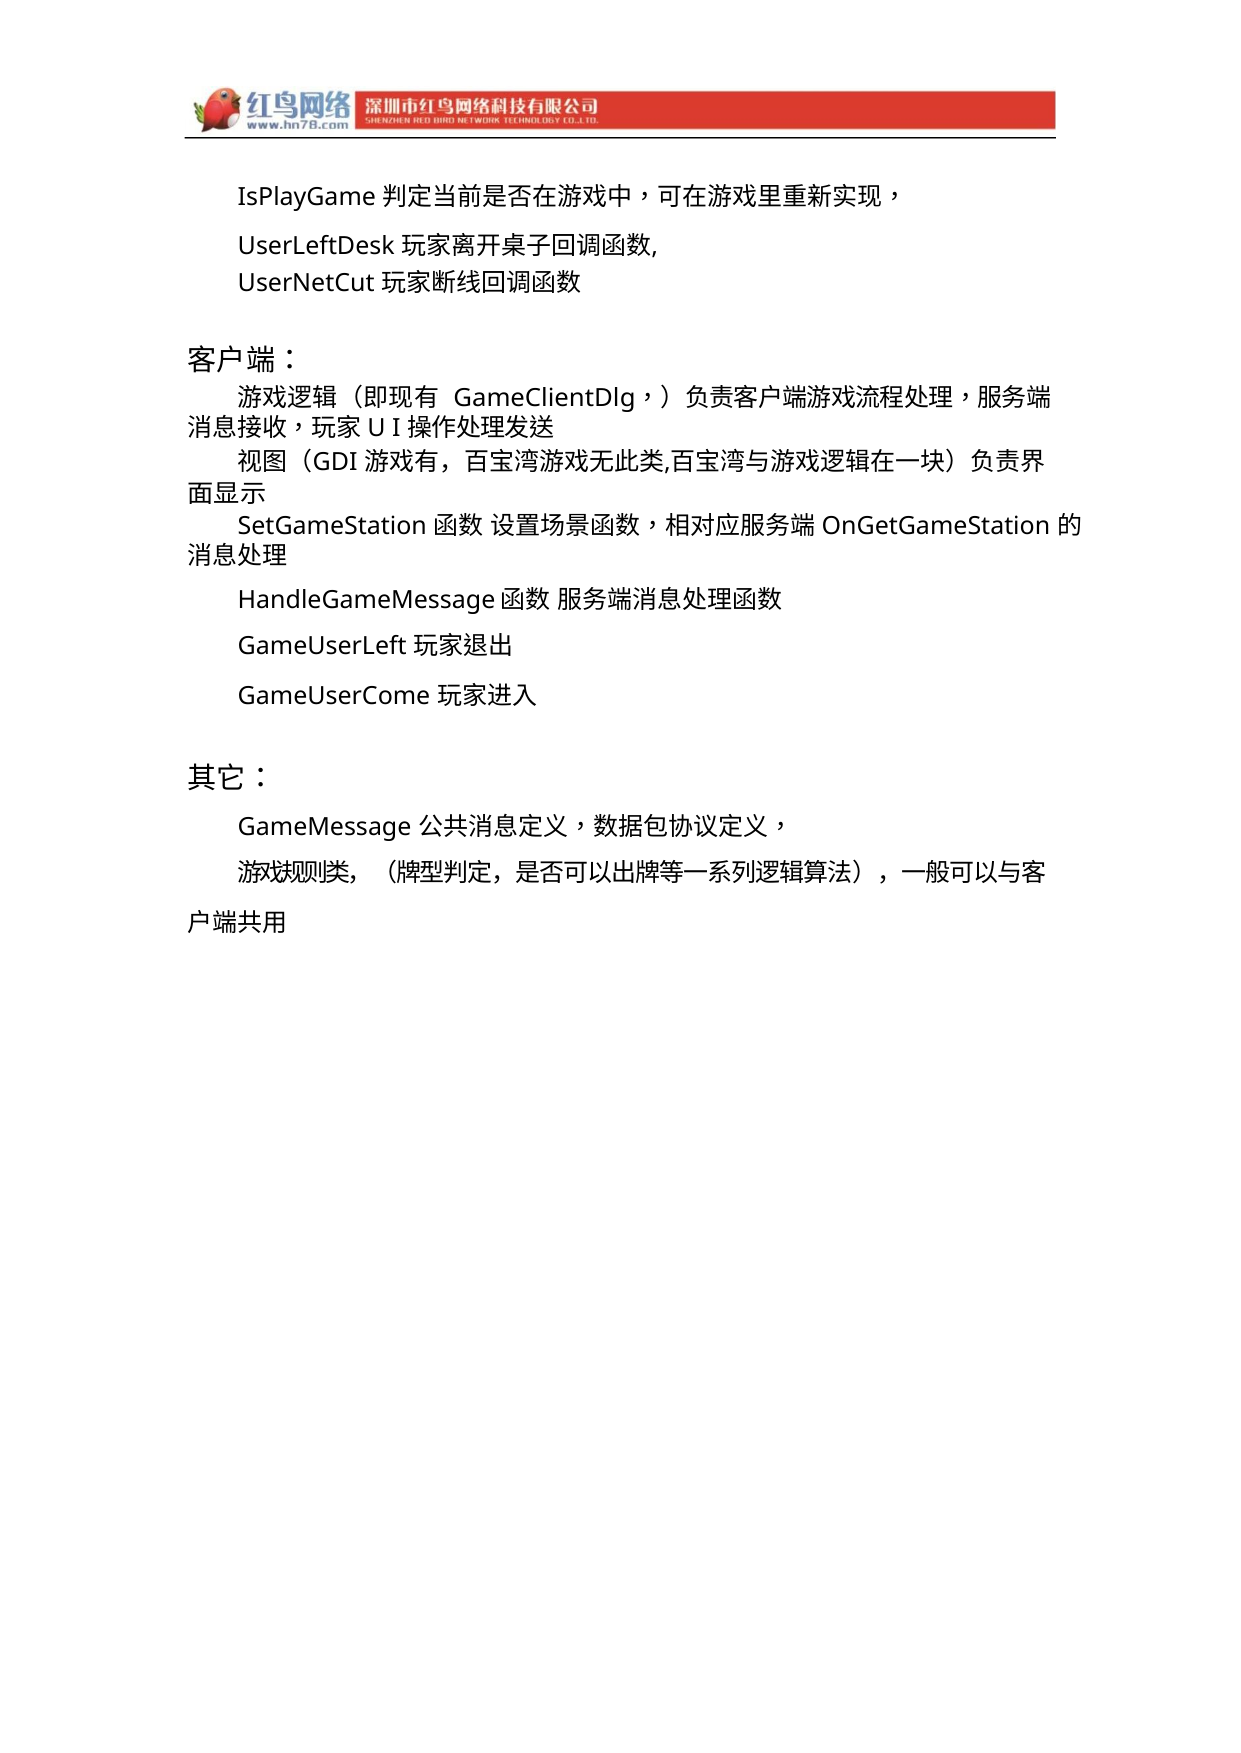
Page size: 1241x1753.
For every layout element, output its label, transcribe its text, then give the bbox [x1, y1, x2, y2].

subtitle 其它： [187, 742, 1165, 800]
text GameMessage 公共消息定义，数据包协议定义， [237, 800, 1165, 844]
text 户端共用 [187, 890, 1165, 941]
text 游戏规则类，（牌型判定，是否可以出牌等一系列逻辑算法），一般可以与客 [237, 844, 1165, 890]
text 游戏逻辑（即现有 GameClientDlg，）负责客户端游戏流程处理，服务端消息接收，玩家 U I 操作处理发送 [187, 382, 1060, 444]
text 视图（GDI 游戏有，百宝湾游戏无此类,百宝湾与游戏逻辑在一块）负责界面显示 [187, 444, 1050, 510]
text HandleGameMessage函数 服务端消息处理函数 [237, 572, 1165, 617]
text UserNetCut 玩家断线回调函数 [237, 264, 1165, 298]
text GameUserCome 玩家进入 [237, 663, 1165, 714]
text UserLeftDesk 玩家离开桌子回调函数, [237, 216, 1165, 264]
picture [184, 86, 1056, 139]
text GameUserLeft 玩家退出 [237, 617, 1165, 663]
text SetGameStation 函数 设置场景函数，相对应服务端 OnGetGameStation 的消息处理 [187, 510, 1096, 572]
text IsPlayGame 判定当前是否在游戏中，可在游戏里重新实现， [237, 167, 1165, 216]
subtitle 客户端： [187, 324, 1165, 382]
